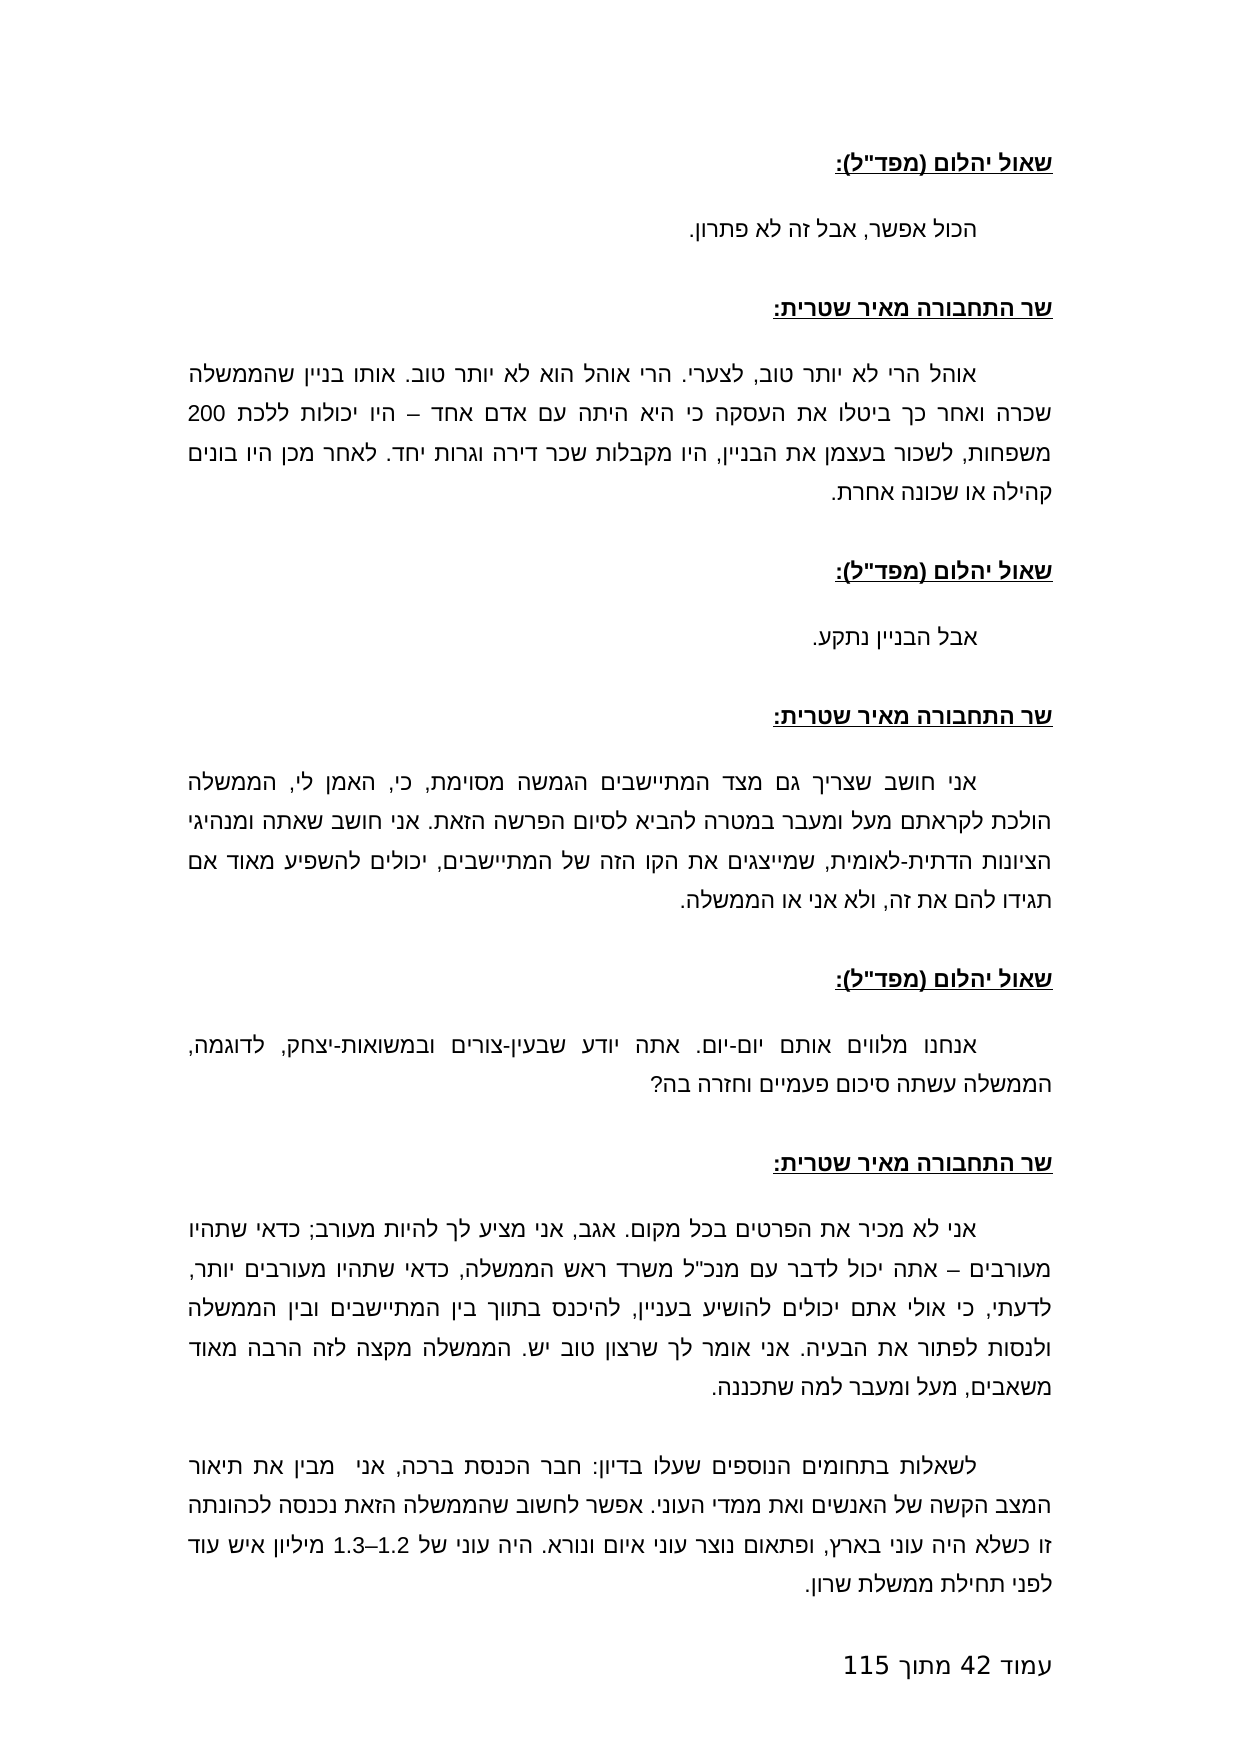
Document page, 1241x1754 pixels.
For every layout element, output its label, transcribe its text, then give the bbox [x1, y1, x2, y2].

text שאול יהלום (מפד"ל): [187, 558, 1053, 584]
text הכול אפשר, אבל זה לא פתרון. [187, 216, 1053, 242]
text לשאלות בתחומים הנוספים שעלו בדיון: חבר הכנסת ברכה, אני מבין את תיאור המצב הקשה של האנשים ואת ממדי העוני. אפשר לחשוב שהממשלה הזאת נכנסה לכהונתה זו כשלא היה עוני בארץ, ופתאום נוצר עוני איום ונורא. היה עוני של 1.2–1.3 מיליון איש עוד לפני תחילת ממשלת שרון. [187, 1453, 1053, 1598]
text אני לא מכיר את הפרטים בכל מקום. אגב, אני מציע לך להיות מעורב; כדאי שתהיו מעורבים – אתה יכול לדבר עם מנכ"ל משרד ראש הממשלה, כדאי שתהיו מעורבים יותר, לדעתי, כי אולי אתם יכולים להושיע בעניין, להיכנס בתווך בין המתיישבים ובין הממשלה ולנסות לפתור את הבעיה. אני אומר לך שרצון טוב יש. הממשלה מקצה לזה הרבה מאוד משאבים, מעל ומעבר למה שתכננה. [187, 1216, 1053, 1400]
text שר התחבורה מאיר שטרית: [187, 295, 1053, 321]
text שר התחבורה מאיר שטרית: [187, 703, 1053, 729]
text אוהל הרי לא יותר טוב, לצערי. הרי אוהל הוא לא יותר טוב. אותו בניין שהממשלה שכרה ואחר כך ביטלו את העסקה כי היא היתה עם אדם אחד – היו יכולות ללכת 200 משפחות, לשכור בעצמן את הבניין, היו מקבלות שכר דירה וגרות יחד. לאחר מכן היו בונים קהילה או שכונה אחרת. [187, 361, 1053, 505]
text שאול יהלום (מפד"ל): [187, 966, 1053, 992]
text אנחנו מלווים אותם יום-יום. אתה יודע שבעין-צורים ובמשואות-יצחק, לדוגמה, הממשלה עשתה סיכום פעמיים וחזרה בה? [187, 1032, 1053, 1098]
text שר התחבורה מאיר שטרית: [187, 1150, 1053, 1177]
text שאול יהלום (מפד"ל): [187, 150, 1053, 176]
text אבל הבניין נתקע. [187, 624, 1053, 650]
text אני חושב שצריך גם מצד המתיישבים הגמשה מסוימת, כי, האמן לי, הממשלה הולכת לקראתם מעל ומעבר במטרה להביא לסיום הפרשה הזאת. אני חושב שאתה ומנהיגי הציונות הדתית-לאומית, שמייצגים את הקו הזה של המתיישבים, יכולים להשפיע מאוד אם תגידו להם את זה, ולא אני או הממשלה. [187, 769, 1053, 913]
